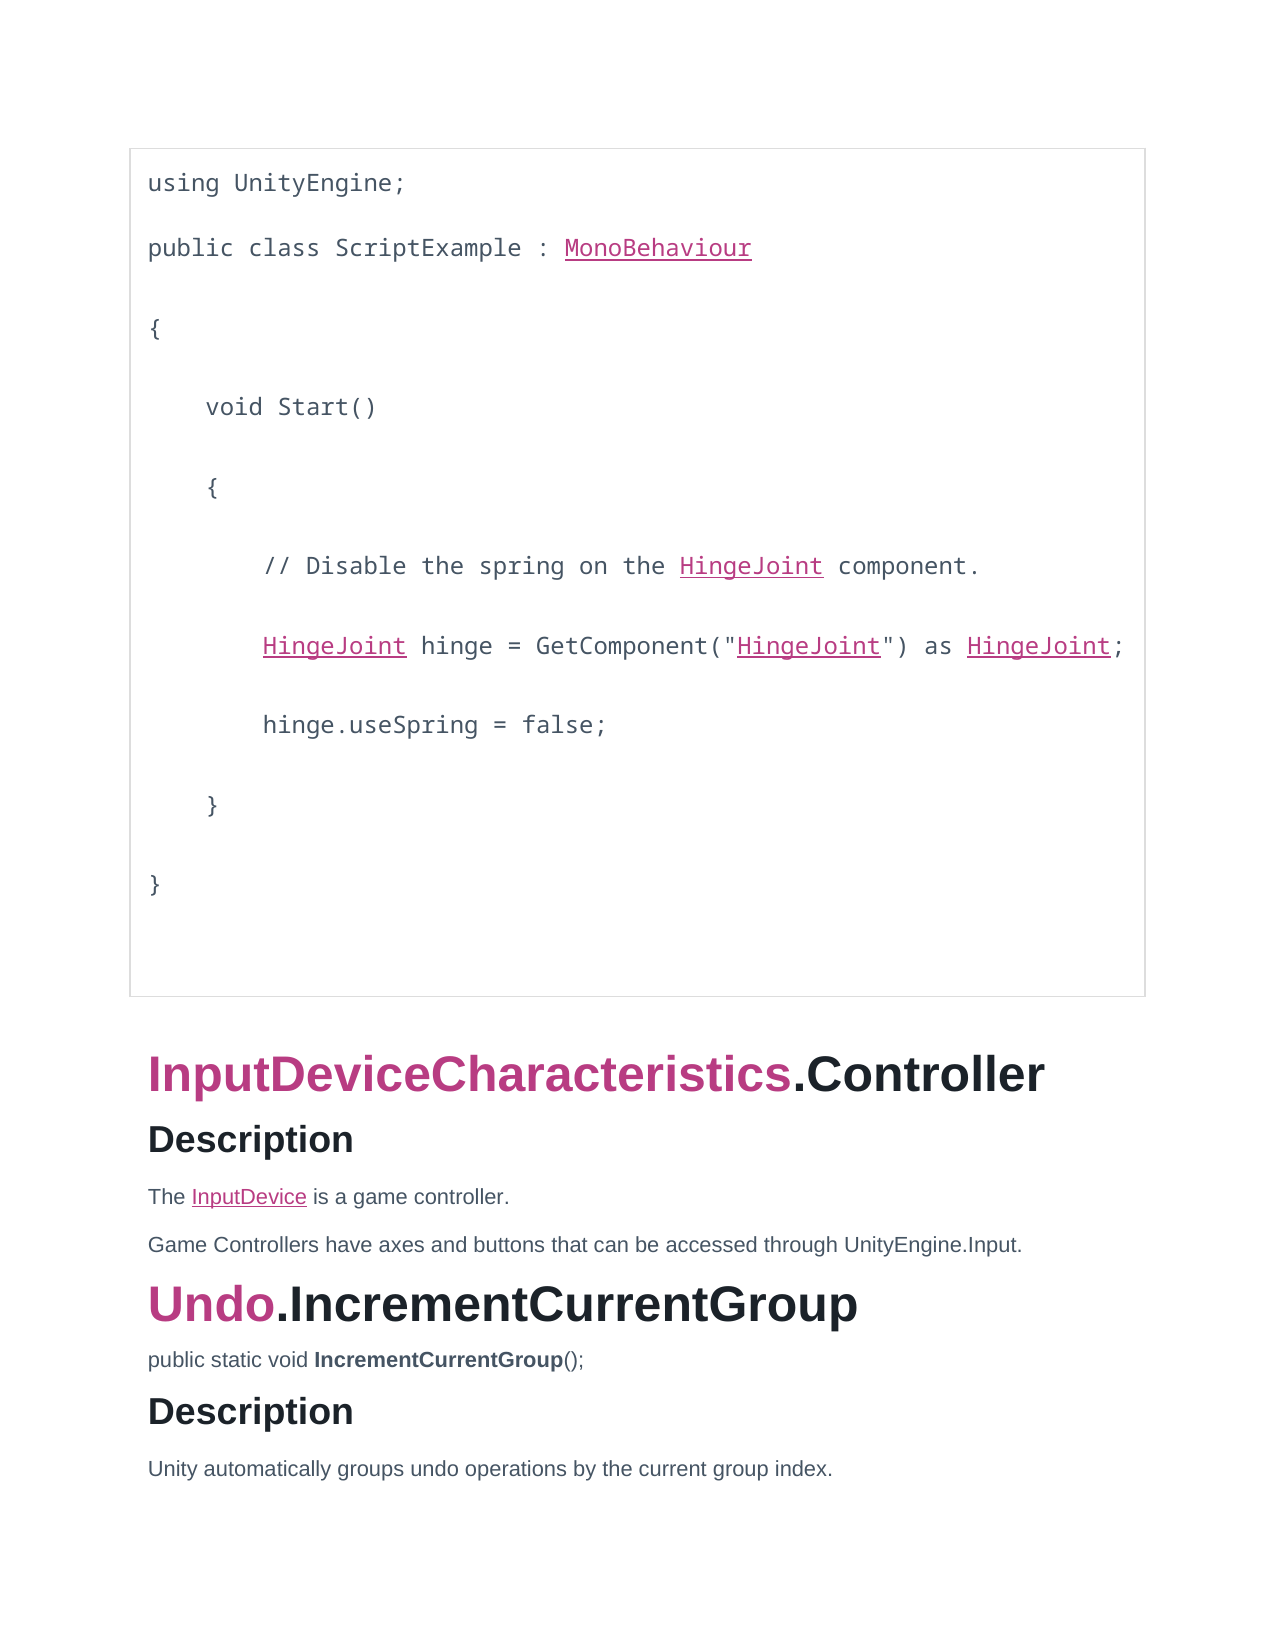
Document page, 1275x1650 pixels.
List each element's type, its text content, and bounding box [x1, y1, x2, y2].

text { [131, 292, 1144, 343]
text using UnityEngine; public class ScriptExample : MonoBehaviour [131, 149, 1144, 264]
text hinge.useSpring = false; [131, 690, 1144, 741]
text } [131, 769, 1144, 820]
text // Disable the spring on the HingeJoint component. [131, 531, 1144, 582]
text } [131, 849, 1144, 899]
text { [131, 451, 1144, 502]
text Description [148, 1389, 1127, 1432]
text HingeJoint hinge = GetComponent("HingeJoint") as HingeJoint; [131, 610, 1144, 661]
text InputDeviceCharacteristics.Controller [148, 1044, 1127, 1102]
text Undo.IncrementCurrentGroup [148, 1274, 1127, 1332]
text Description [148, 1117, 1127, 1160]
text The InputDevice is a game controller. [148, 1184, 1127, 1209]
text void Start() [131, 372, 1144, 423]
text Game Controllers have axes and buttons that can be accessed through UnityEngine.Input. [148, 1232, 1127, 1258]
text public static void IncrementCurrentGroup(); [148, 1347, 1127, 1373]
text Unity automatically groups undo operations by the current group index. [148, 1456, 1127, 1481]
